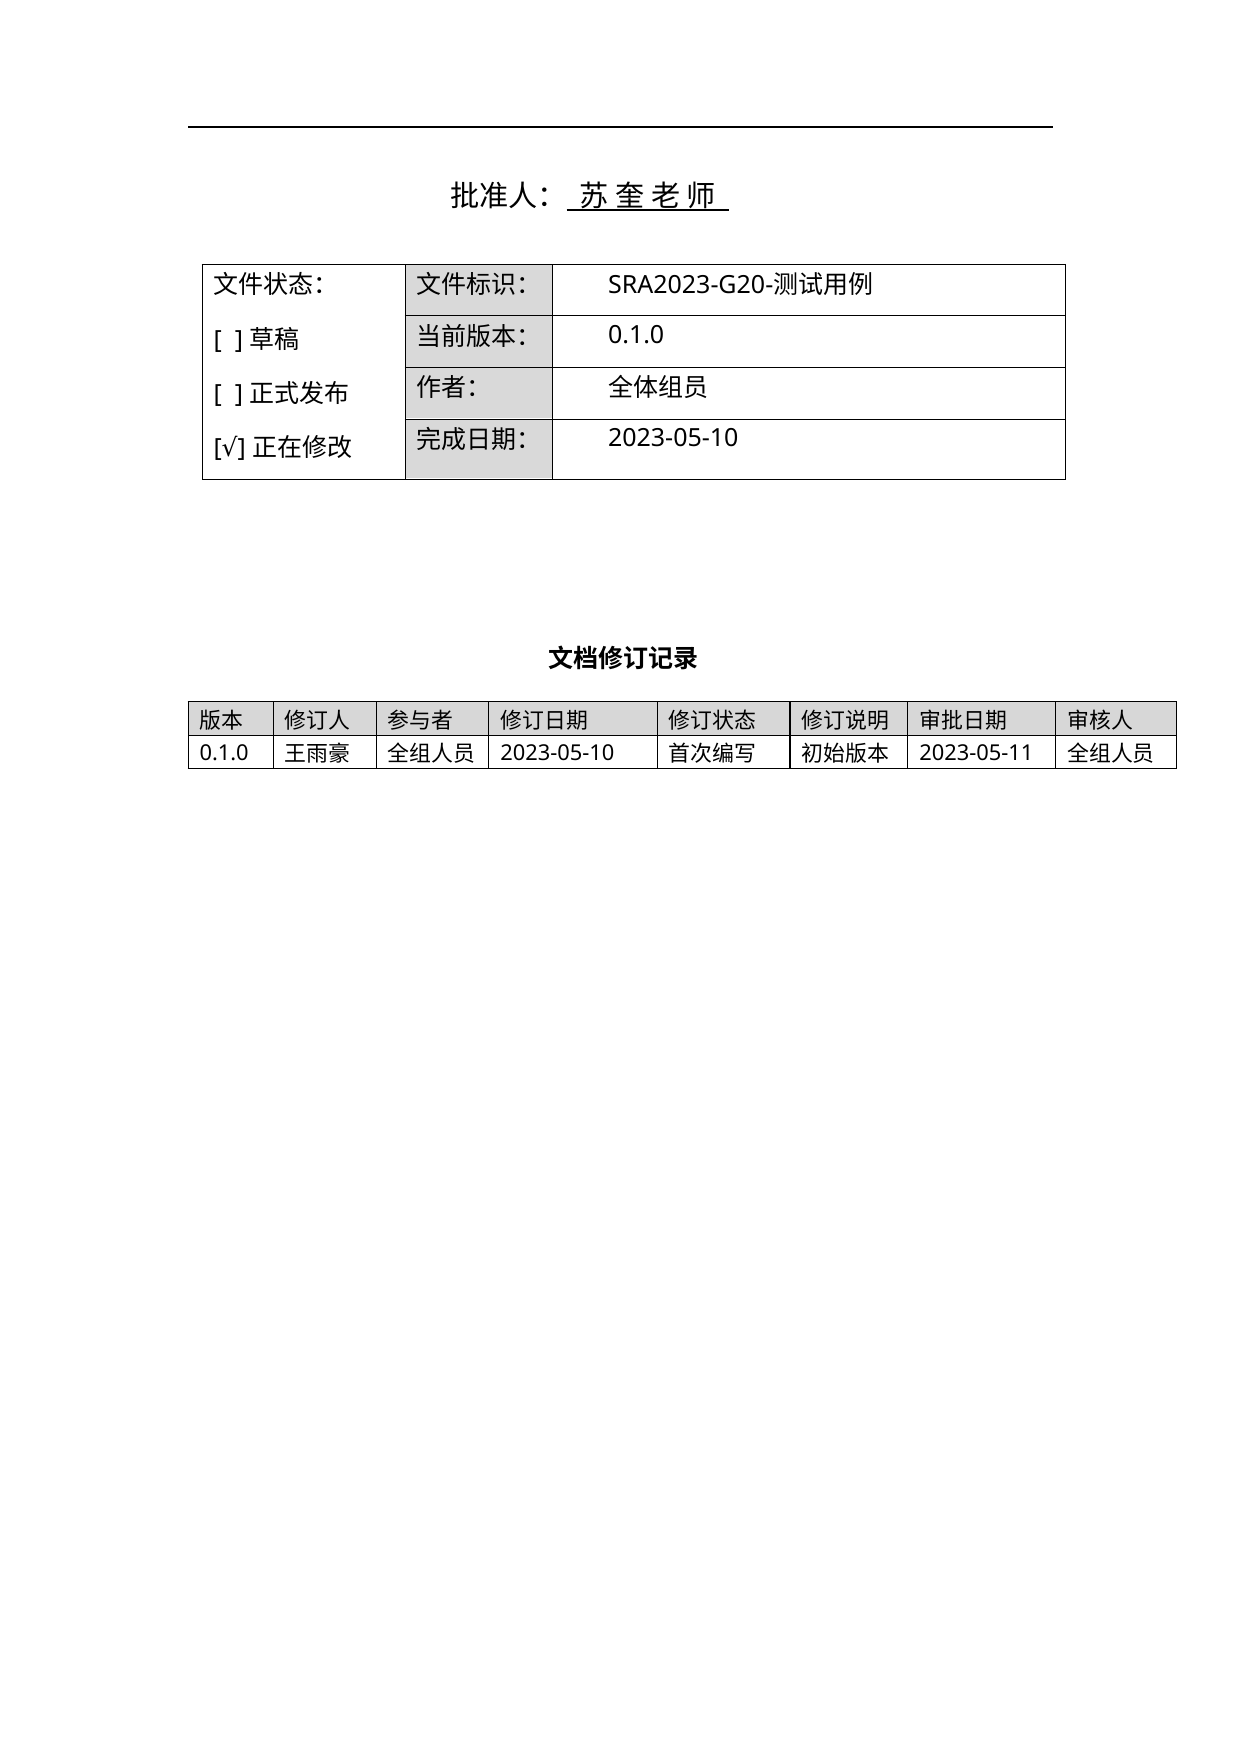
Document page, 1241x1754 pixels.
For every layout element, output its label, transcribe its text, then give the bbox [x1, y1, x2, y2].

table_header 修订人 [274, 702, 376, 735]
table_header 审批日期 [908, 702, 1055, 735]
table_header 文件状态： [ ] 草稿 [ ] 正式发布 [√] 正在修改 [203, 265, 405, 478]
table_header 修订说明 [791, 702, 907, 735]
table_cell 0.1.0 [553, 316, 1065, 367]
table_cell 2023-05-10 [489, 736, 657, 768]
table_header 版本 [189, 702, 273, 735]
table_cell 全组人员 [1056, 736, 1176, 768]
table_cell 2023-05-11 [908, 736, 1055, 768]
table_header SRA2023-G20-测试用例 [553, 265, 1065, 315]
text 文档修订记录 [187, 624, 1053, 689]
table_header 参与者 [377, 702, 488, 735]
table_header 审核人 [1056, 702, 1176, 735]
table_header 修订日期 [489, 702, 657, 735]
table_cell 初始版本 [791, 736, 907, 768]
table_cell 全体组员 [553, 368, 1065, 418]
table_cell 2023-05-10 [553, 420, 1065, 478]
table_cell 当前版本： [406, 316, 552, 367]
text 批准人： 苏 奎 老 师 [225, 161, 1053, 226]
table_cell 全组人员 [377, 736, 488, 768]
table_cell 王雨豪 [274, 736, 376, 768]
table_cell 完成日期： [406, 420, 552, 478]
table_cell 0.1.0 [189, 736, 273, 768]
table_cell 作者： [406, 368, 552, 418]
table_cell 首次编写 [658, 736, 789, 768]
table_header 文件标识： [406, 265, 552, 315]
table_header 修订状态 [658, 702, 789, 735]
